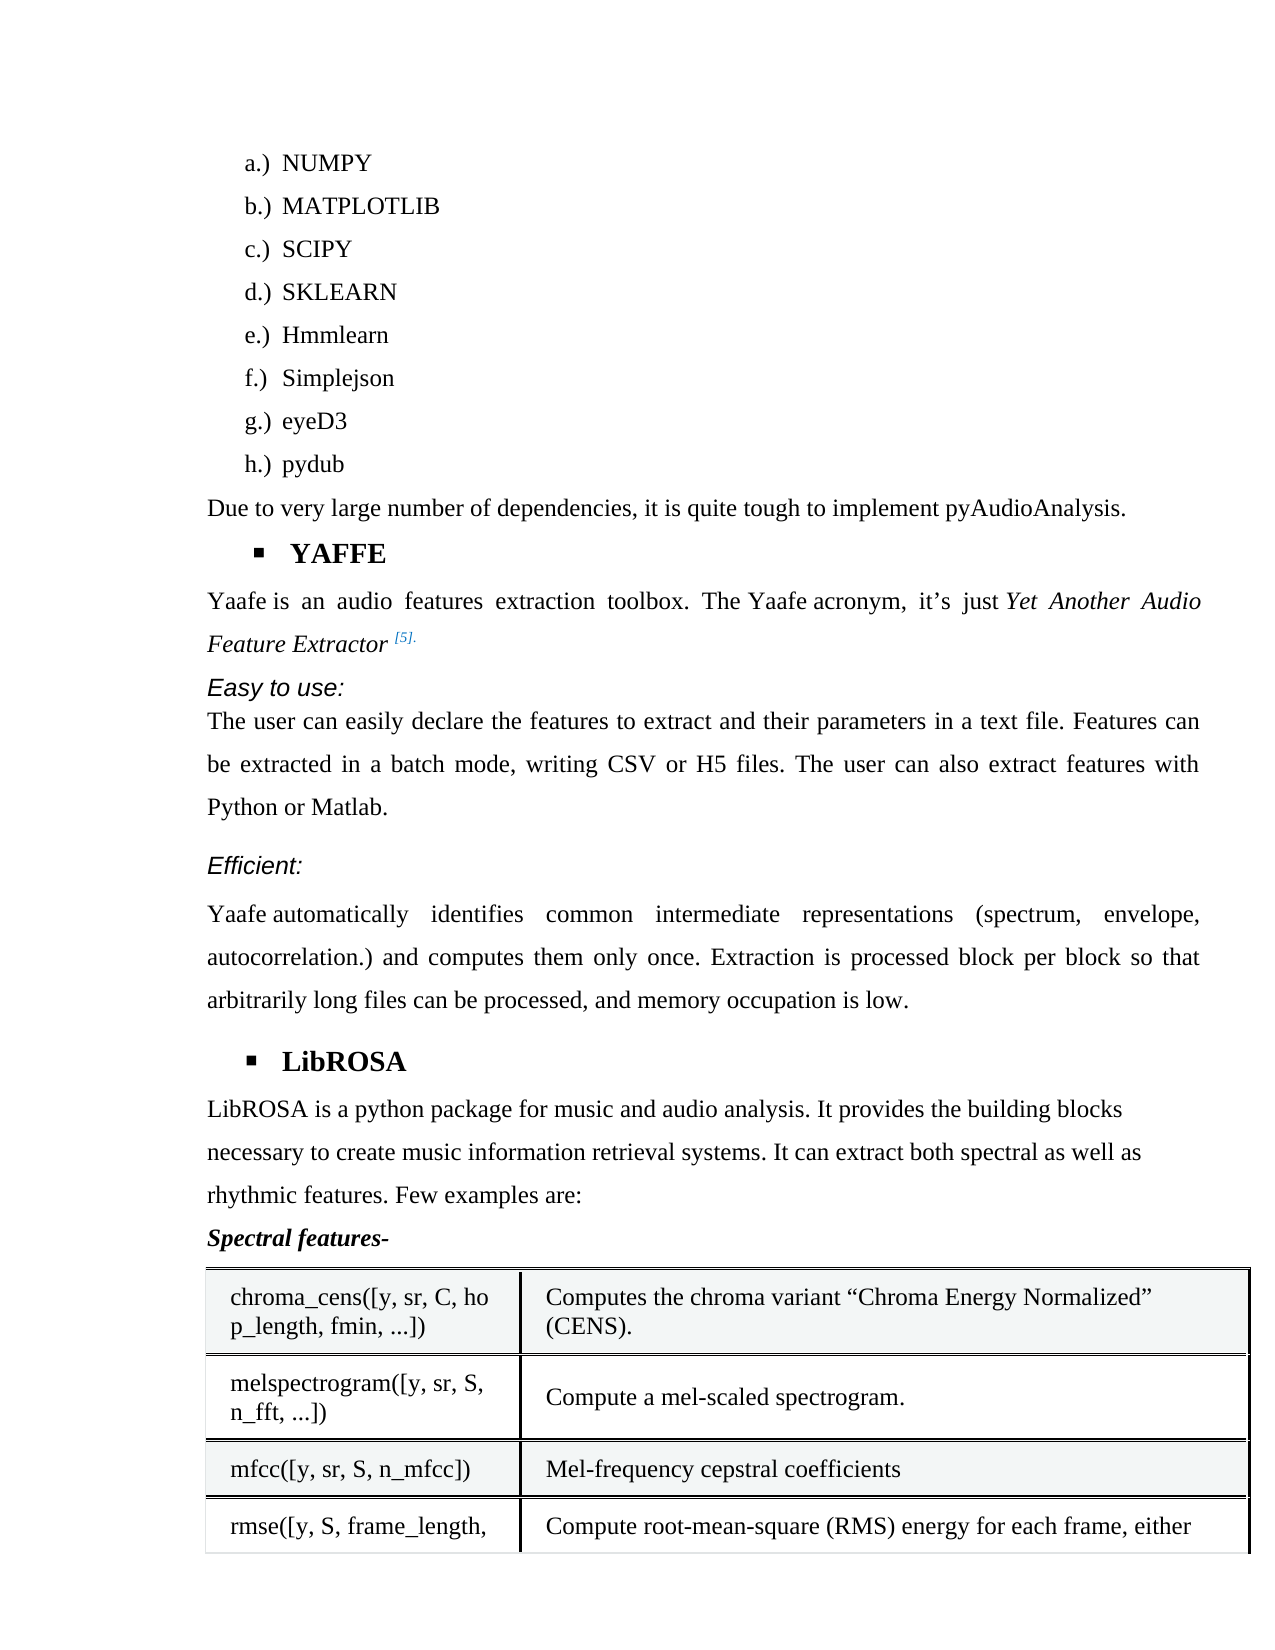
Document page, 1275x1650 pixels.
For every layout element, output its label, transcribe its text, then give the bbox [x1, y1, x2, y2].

text Easy to use: [207, 672, 1201, 701]
table_header Computes the chroma variant “Chroma Energy Normalized” (CENS). [521, 1270, 1248, 1352]
list YAFFE [252, 536, 1201, 569]
text Spectral features- [207, 1223, 1201, 1252]
text LibROSA is a python package for music and audio analysis. It provides the building blocks necessary to create music information retrieval systems. It can extract both spectral as well as rhythmic features. Few examples are: [207, 1094, 1201, 1209]
list eyeD3 [244, 406, 1201, 435]
text Due to very large number of dependencies, it is quite tough to implement pyAudioAnalysis. [207, 493, 1201, 521]
list SCIPY [244, 234, 1201, 263]
list Hmmlearn [244, 320, 1201, 349]
list LibROSA [244, 1044, 1201, 1077]
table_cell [522, 1495, 1249, 1552]
table_cell melspectrogram([y, sr, S, n_fft, ...]) [206, 1356, 519, 1438]
text Yaafe is an audio features extraction toolbox. The Yaafe acronym, it’s just Yet Another Audio Feature Extractor [5]. [207, 586, 1201, 658]
table_header chroma_cens([y, sr, C, hop_length, fmin, ...]) [206, 1270, 521, 1352]
list MATPLOTLIB [244, 191, 1201, 219]
text Yaafe automatically identifies common intermediate representations (spectrum, envelope, autocorrelation.) and computes them only once. Extraction is processed block per block so that arbitrarily long files can be processed, and memory occupation is low. [207, 899, 1201, 1014]
table_cell Mel-frequency cepstral coefficients [522, 1438, 1249, 1495]
text Efficient: [207, 851, 1201, 880]
list pydub [244, 449, 1201, 478]
list NUMPY [244, 148, 1201, 176]
table_cell mfcc([y, sr, S, n_mfcc]) [206, 1442, 519, 1495]
list Simplejson [244, 363, 1201, 392]
text The user can easily declare the features to extract and their parameters in a text file. Features can be extracted in a batch mode, writing CSV or H5 files. The user can also extract features with Python or Matlab. [207, 706, 1201, 821]
table_cell Compute a mel-scaled spectrogram. [522, 1353, 1249, 1438]
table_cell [206, 1499, 519, 1552]
list SKLEARN [244, 277, 1201, 306]
